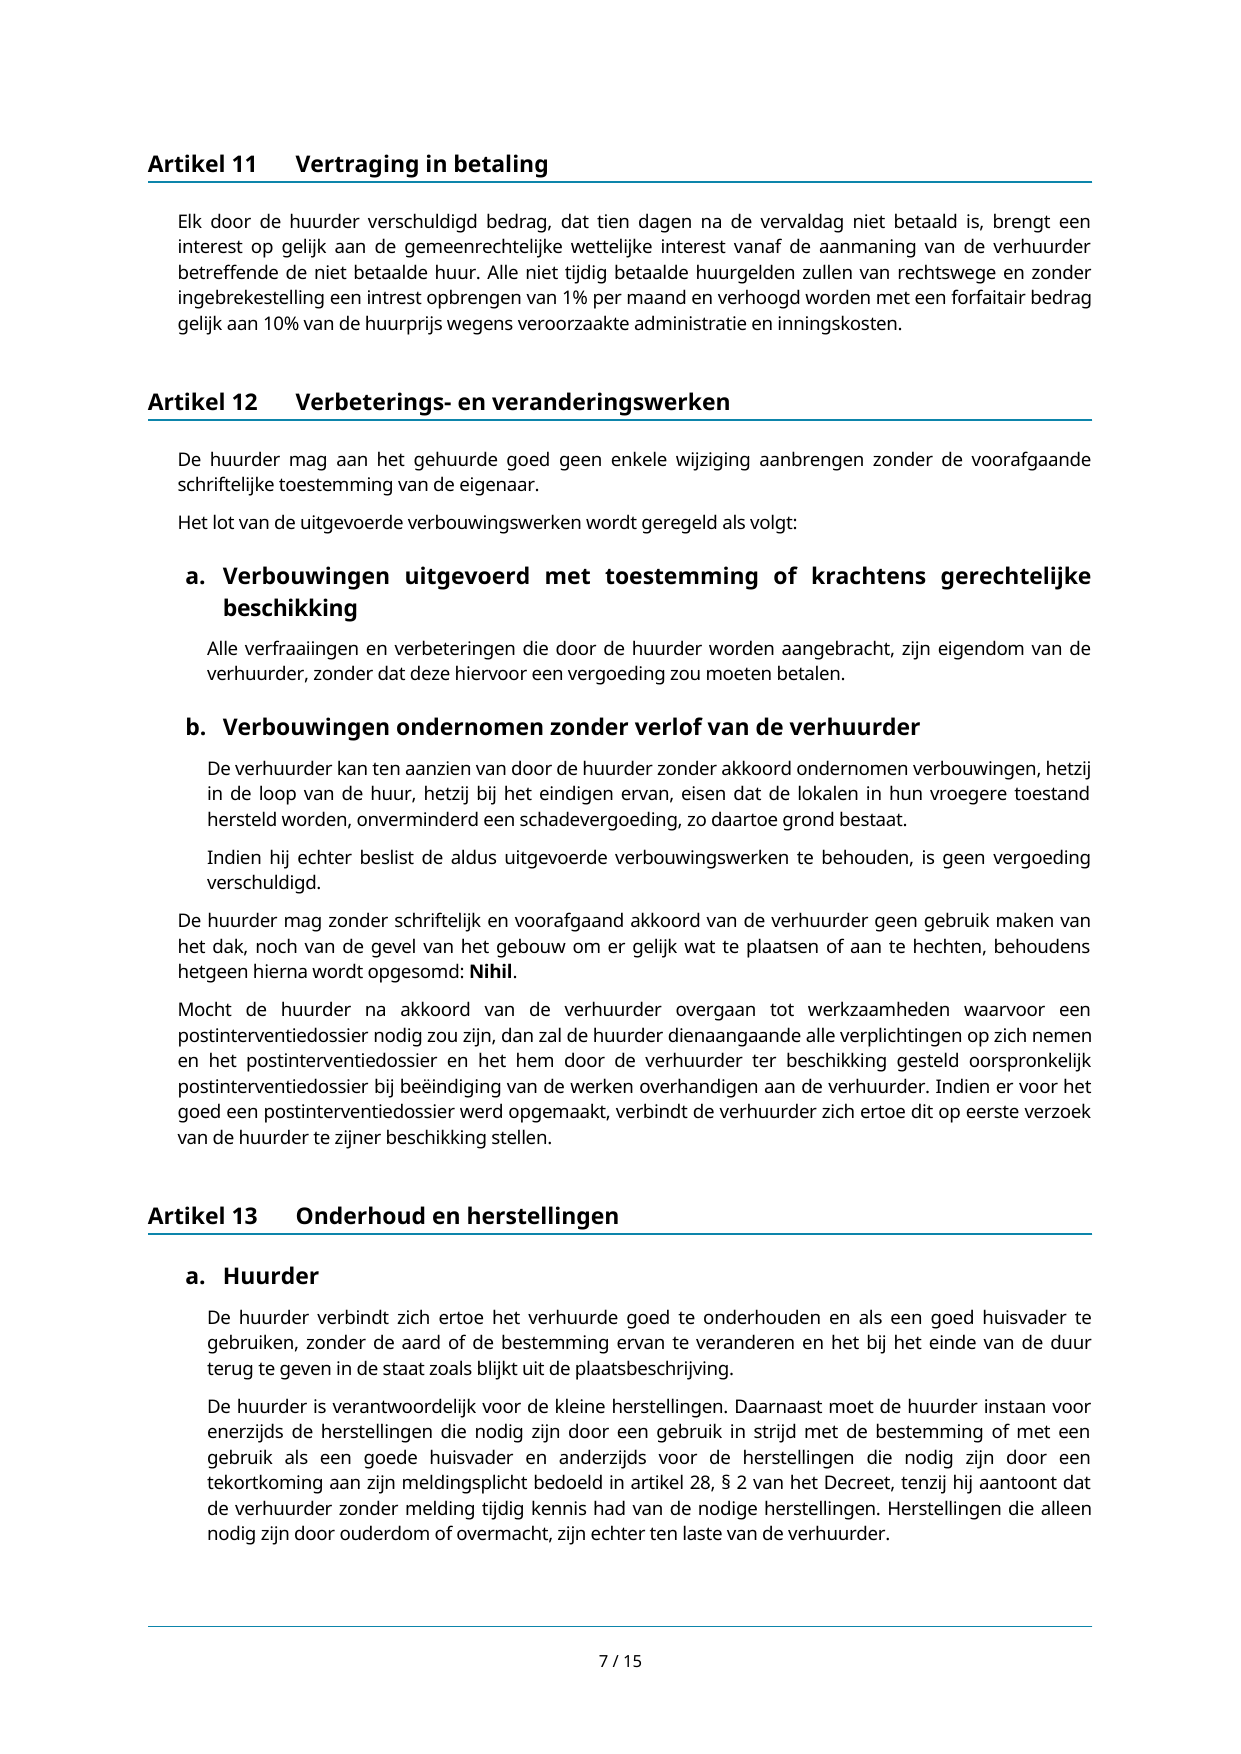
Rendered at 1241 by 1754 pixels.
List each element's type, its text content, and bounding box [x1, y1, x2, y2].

subtitle Verbouwingen uitgevoerd met toestemming of krachtens gerechtelijke beschikking [185, 560, 1092, 623]
subtitle Verbeterings- en veranderingswerken [148, 386, 1092, 419]
text De huurder verbindt zich ertoe het verhuurde goed te onderhouden en als een goed huisvader te gebruiken, zonder de aard of de bestemming ervan te veranderen en het bij het einde van de duur terug te geven in de staat zoals blijkt uit de plaatsbeschrijving. [207, 1304, 1092, 1381]
text De huurder is verantwoordelijk voor de kleine herstellingen. Daarnaast moet de huurder instaan voor enerzijds de herstellingen die nodig zijn door een gebruik in strijd met de bestemming of met een gebruik als een goede huisvader en anderzijds voor de herstellingen die nodig zijn door een tekortkoming aan zijn meldingsplicht bedoeld in artikel 28, § 2 van het Decreet, tenzij hij aantoont dat de verhuurder zonder melding tijdig kennis had van de nodige herstellingen. Herstellingen die alleen nodig zijn door ouderdom of overmacht, zijn echter ten laste van de verhuurder. [207, 1393, 1092, 1546]
text Elk door de huurder verschuldigd bedrag, dat tien dagen na de vervaldag niet betaald is, brengt een interest op gelijk aan de gemeenrechtelijke wettelijke interest vanaf de aanmaning van de verhuurder betreffende de niet betaalde huur. Alle niet tijdig betaalde huurgelden zullen van rechtswege en zonder ingebrekestelling een intrest opbrengen van 1% per maand en verhoogd worden met een forfaitair bedrag gelijk aan 10% van de huurprijs wegens veroorzaakte administratie en inningskosten. [177, 208, 1092, 336]
subtitle Onderhoud en herstellingen [148, 1200, 1092, 1233]
text Het lot van de uitgevoerde verbouwingswerken wordt geregeld als volgt: [177, 510, 1092, 535]
subtitle Huurder [185, 1260, 1092, 1291]
text De huurder mag aan het gehuurde goed geen enkele wijziging aanbrengen zonder de voorafgaande schriftelijke toestemming van de eigenaar. [177, 446, 1092, 497]
text De huurder mag zonder schriftelijk en voorafgaand akkoord van de verhuurder geen gebruik maken van het dak, noch van de gevel van het gebouw om er gelijk wat te plaatsen of aan te hechten, behoudens hetgeen hierna wordt opgesomd: Nihil. [177, 908, 1092, 984]
text Indien hij echter beslist de aldus uitgevoerde verbouwingswerken te behouden, is geen vergoeding verschuldigd. [207, 844, 1092, 895]
text Mocht de huurder na akkoord van de verhuurder overgaan tot werkzaamheden waarvoor een postinterventiedossier nodig zou zijn, dan zal de huurder dienaangaande alle verplichtingen op zich nemen en het postinterventiedossier en het hem door de verhuurder ter beschikking gesteld oorspronkelijk postinterventiedossier bij beëindiging van de werken overhandigen aan de verhuurder. Indien er voor het goed een postinterventiedossier werd opgemaakt, verbindt de verhuurder zich ertoe dit op eerste verzoek van de huurder te zijner beschikking stellen. [177, 997, 1092, 1150]
text De verhuurder kan ten aanzien van door de huurder zonder akkoord ondernomen verbouwingen, hetzij in de loop van de huur, hetzij bij het eindigen ervan, eisen dat de lokalen in hun vroegere toestand hersteld worden, onverminderd een schadevergoeding, zo daartoe grond bestaat. [207, 755, 1092, 832]
subtitle Vertraging in betaling [148, 148, 1092, 181]
text Alle verfraaiingen en verbeteringen die door de huurder worden aangebracht, zijn eigendom van de verhuurder, zonder dat deze hiervoor een vergoeding zou moeten betalen. [207, 635, 1092, 686]
subtitle Verbouwingen ondernomen zonder verlof van de verhuurder [185, 711, 1092, 742]
